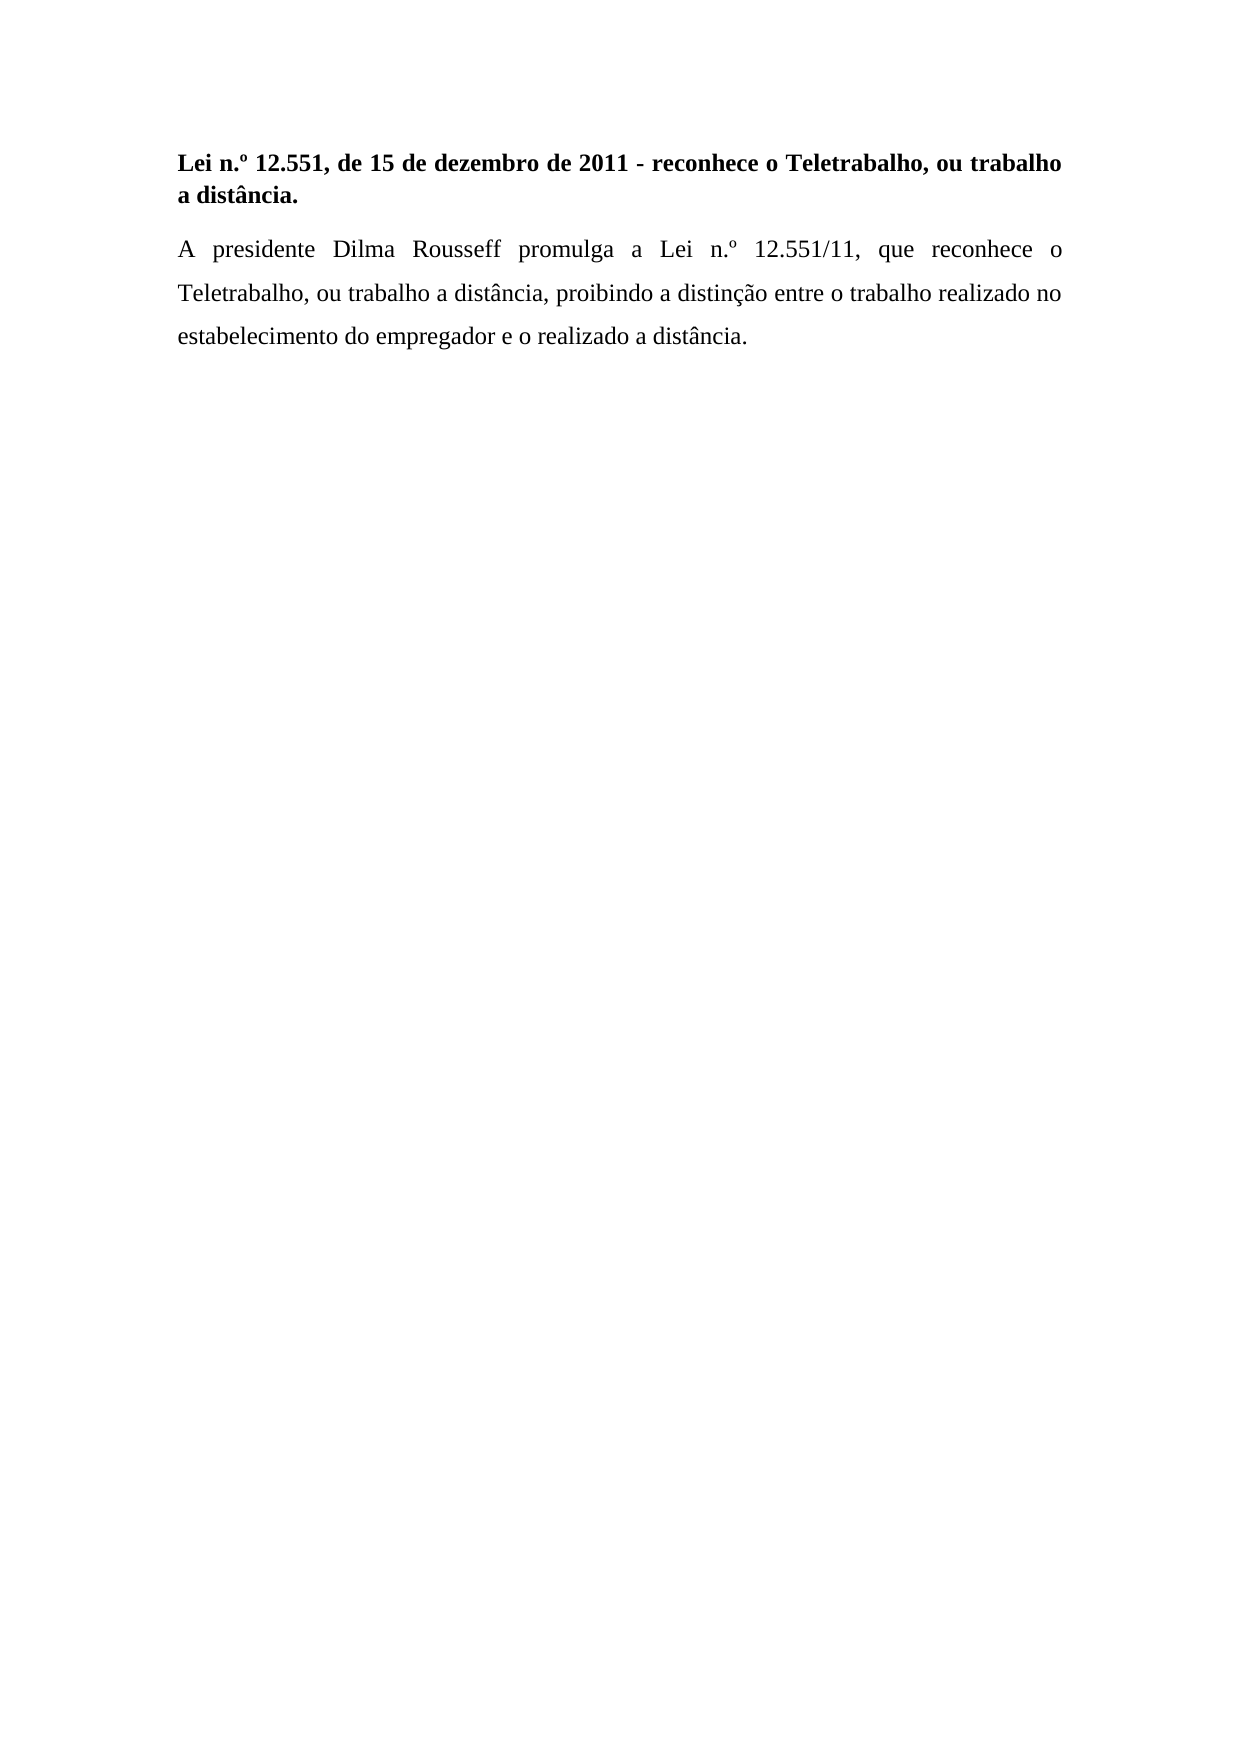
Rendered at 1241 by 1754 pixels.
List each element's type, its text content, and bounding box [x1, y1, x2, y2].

text A presidente Dilma Rousseff promulga a Lei n.º 12.551/11, que reconhece o Teletrabalho, ou trabalho a distância, proibindo a distinção entre o trabalho realizado no estabelecimento do empregador e o realizado a distância. [177, 234, 1063, 349]
text Lei n.º 12.551, de 15 de dezembro de 2011 - reconhece o Teletrabalho, ou trabalho a distância. [177, 148, 1063, 209]
